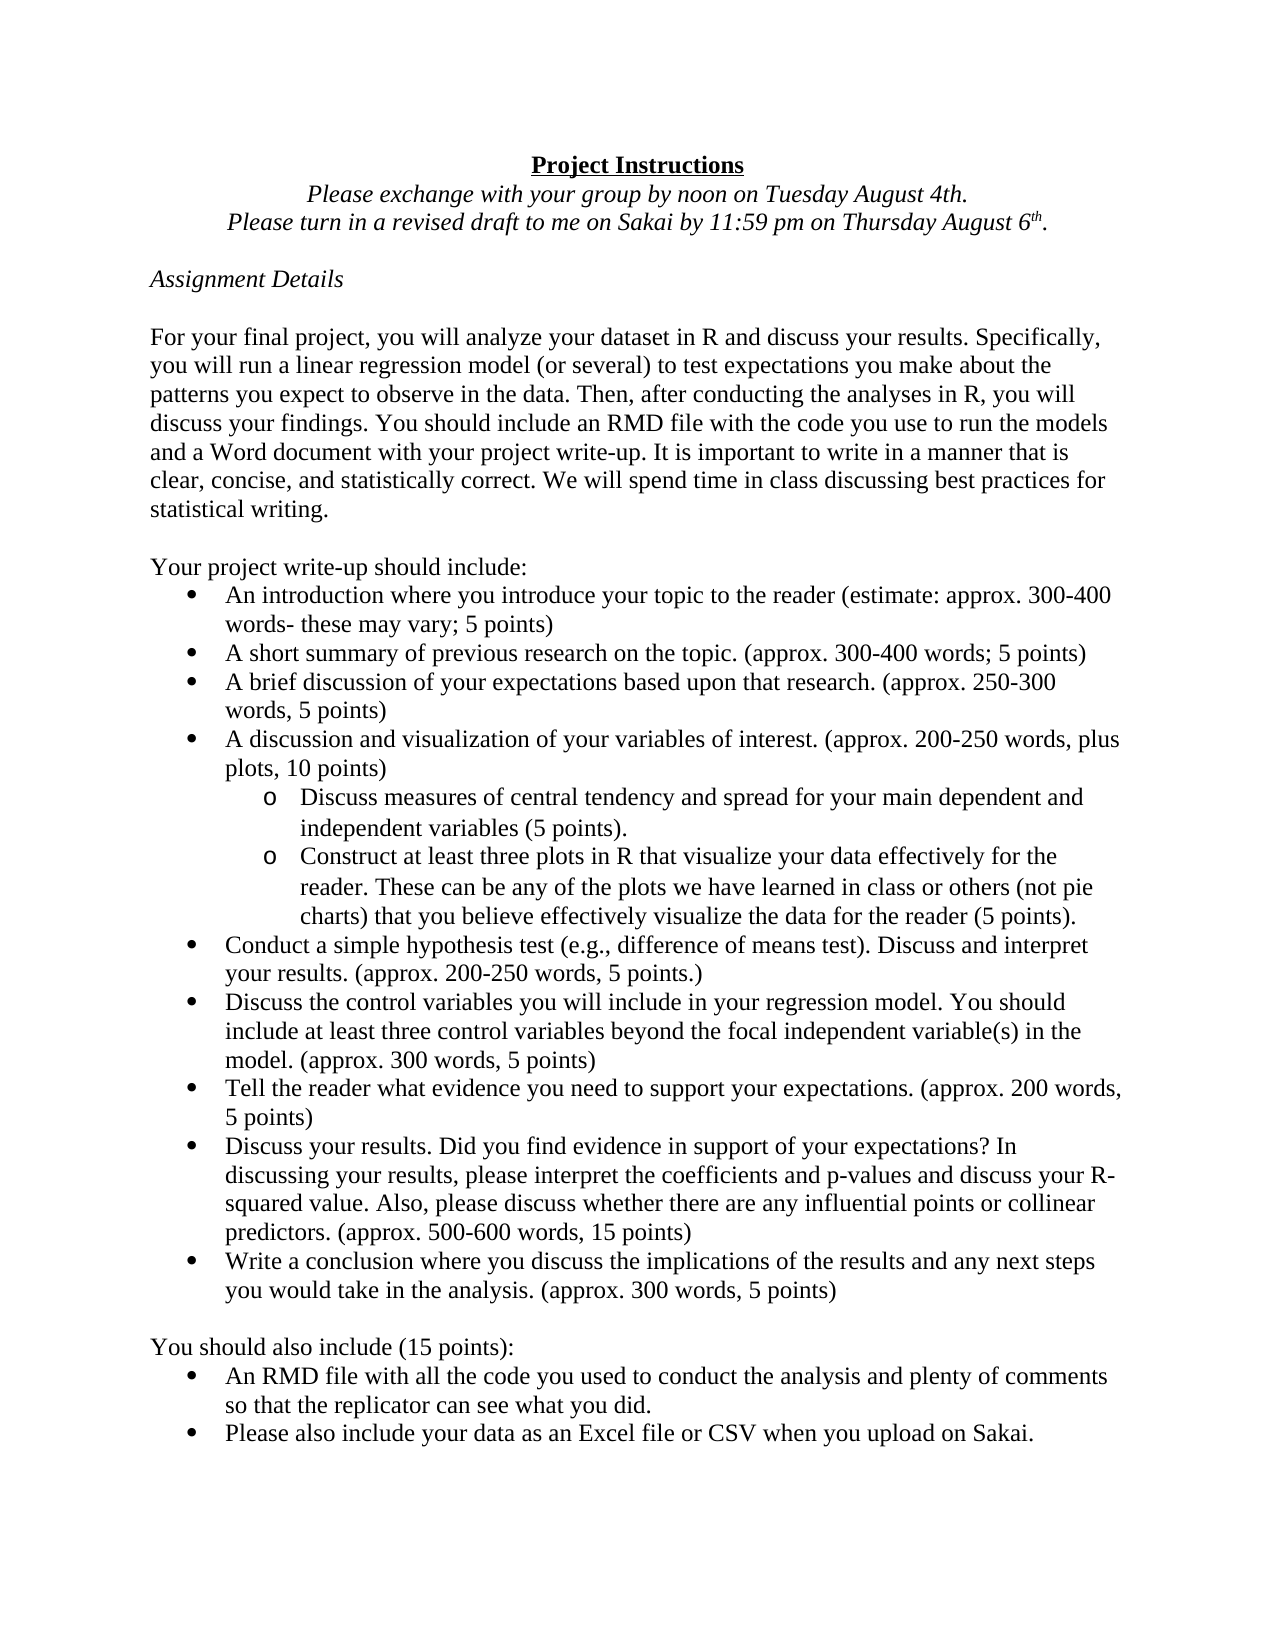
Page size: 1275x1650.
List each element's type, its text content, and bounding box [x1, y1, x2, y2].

text Assignment Details [150, 264, 1125, 293]
list Tell the reader what evidence you need to support your expectations. (approx. 200 words, 5 points) [187, 1073, 1125, 1131]
text Your project write-up should include: [150, 552, 1125, 581]
list Discuss the control variables you will include in your regression model. You should include at least three control variables beyond the focal independent variable(s) in the model. (approx. 300 words, 5 points) [187, 987, 1125, 1073]
list An introduction where you introduce your topic to the reader (estimate: approx. 300-400 words- these may vary; 5 points) [187, 581, 1125, 638]
list A brief discussion of your expectations based upon that research. (approx. 250-300 words, 5 points) [187, 667, 1125, 724]
text For your final project, you will analyze your dataset in R and discuss your results. Specifically, you will run a linear regression model (or several) to test expectations you make about the patterns you expect to observe in the data. Then, after conducting the analyses in R, you will discuss your findings. You should include an RMD file with the code you use to run the models and a Word document with your project write-up. It is important to write in a manner that is clear, concise, and statistically correct. We will spend time in class discussing best practices for statistical writing. [150, 322, 1125, 523]
list An RMD file with all the code you used to conduct the analysis and plenty of comments so that the replicator can see what you did. [187, 1361, 1125, 1418]
text Please exchange with your group by noon on Tuesday August 4th. [150, 179, 1125, 207]
list A discussion and visualization of your variables of interest. (approx. 200-250 words, plus plots, 10 points) [187, 724, 1125, 782]
text You should also include (15 points): [150, 1332, 1125, 1361]
list Discuss measures of central tendency and spread for your main dependent and independent variables (5 points). [262, 782, 1125, 841]
list Conduct a simple hypothesis test (e.g., difference of means test). Discuss and interpret your results. (approx. 200-250 words, 5 points.) [187, 930, 1125, 987]
text Please turn in a revised draft to me on Sakai by 11:59 pm on Thursday August 6th. [150, 207, 1125, 236]
list Please also include your data as an Excel file or CSV when you upload on Sakai. [187, 1418, 1125, 1447]
list Construct at least three plots in R that visualize your data effectively for the reader. These can be any of the plots we have learned in class or others (not pie charts) that you believe effectively visualize the data for the reader (5 points). [262, 841, 1125, 930]
list Write a conclusion where you discuss the implications of the results and any next steps you would take in the analysis. (approx. 300 words, 5 points) [187, 1246, 1125, 1303]
list A short summary of previous research on the topic. (approx. 300-400 words; 5 points) [187, 638, 1125, 667]
list Discuss your results. Did you find evidence in support of your expectations? In discussing your results, please interpret the coefficients and p-values and discuss your R-squared value. Also, please discuss whether there are any influential points or collinear predictors. (approx. 500-600 words, 15 points) [187, 1131, 1125, 1246]
text Project Instructions [150, 150, 1125, 179]
